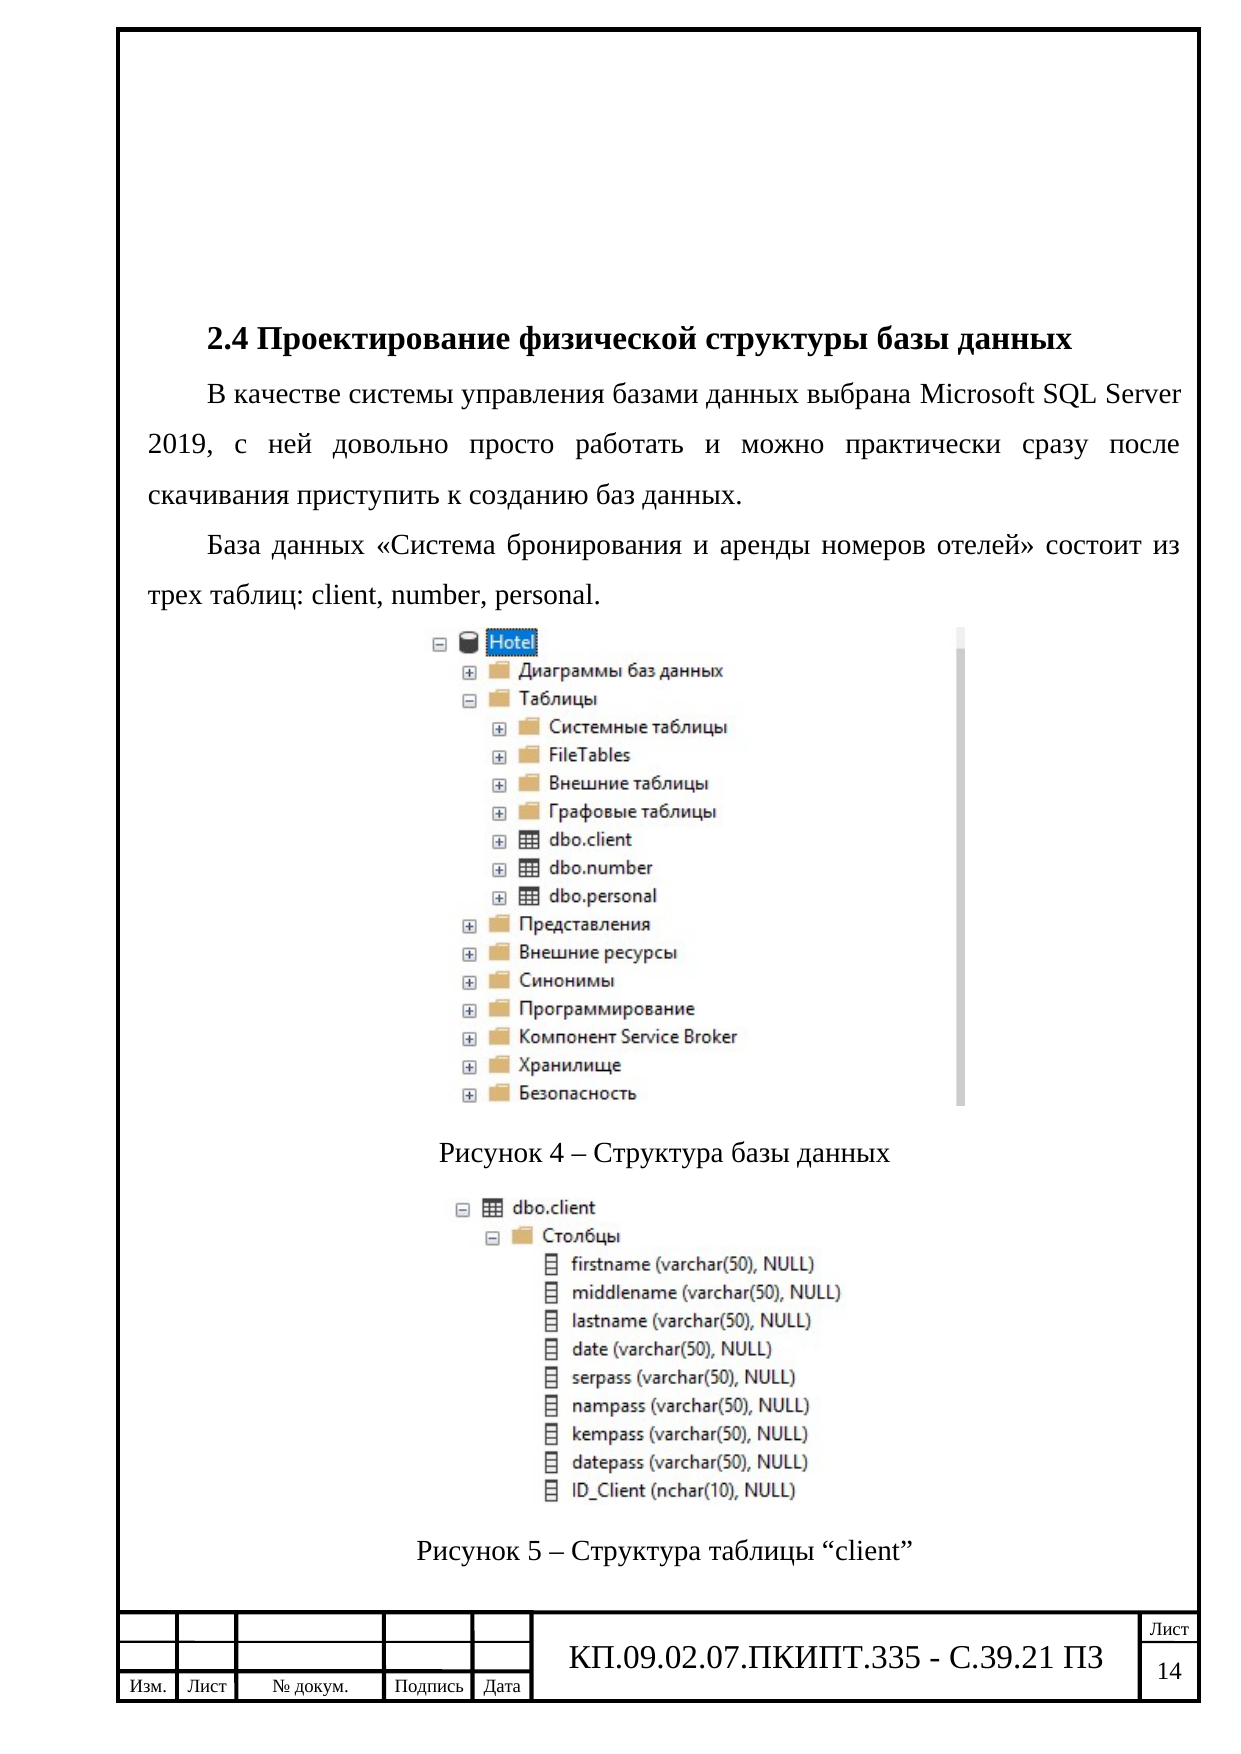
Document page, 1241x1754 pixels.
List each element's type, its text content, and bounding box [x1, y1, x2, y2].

picture [420, 1197, 909, 1505]
text В качестве системы управления базами данных выбрана Microsoft SQL Server 2019, с ней довольно просто работать и можно практически сразу после скачивания приступить к созданию баз данных. [148, 376, 1181, 510]
picture [422, 627, 965, 1106]
text Рисунок 4 – Структура базы данных [148, 1135, 1181, 1169]
text База данных «Система бронирования и аренды номеров отелей» состоит из трех таблиц: client, number, personal. [148, 527, 1181, 611]
text 2.4 Проектирование физической структуры базы данных [148, 319, 1181, 357]
text Рисунок 5 – Структура таблицы “client” [177, 1533, 1152, 1567]
